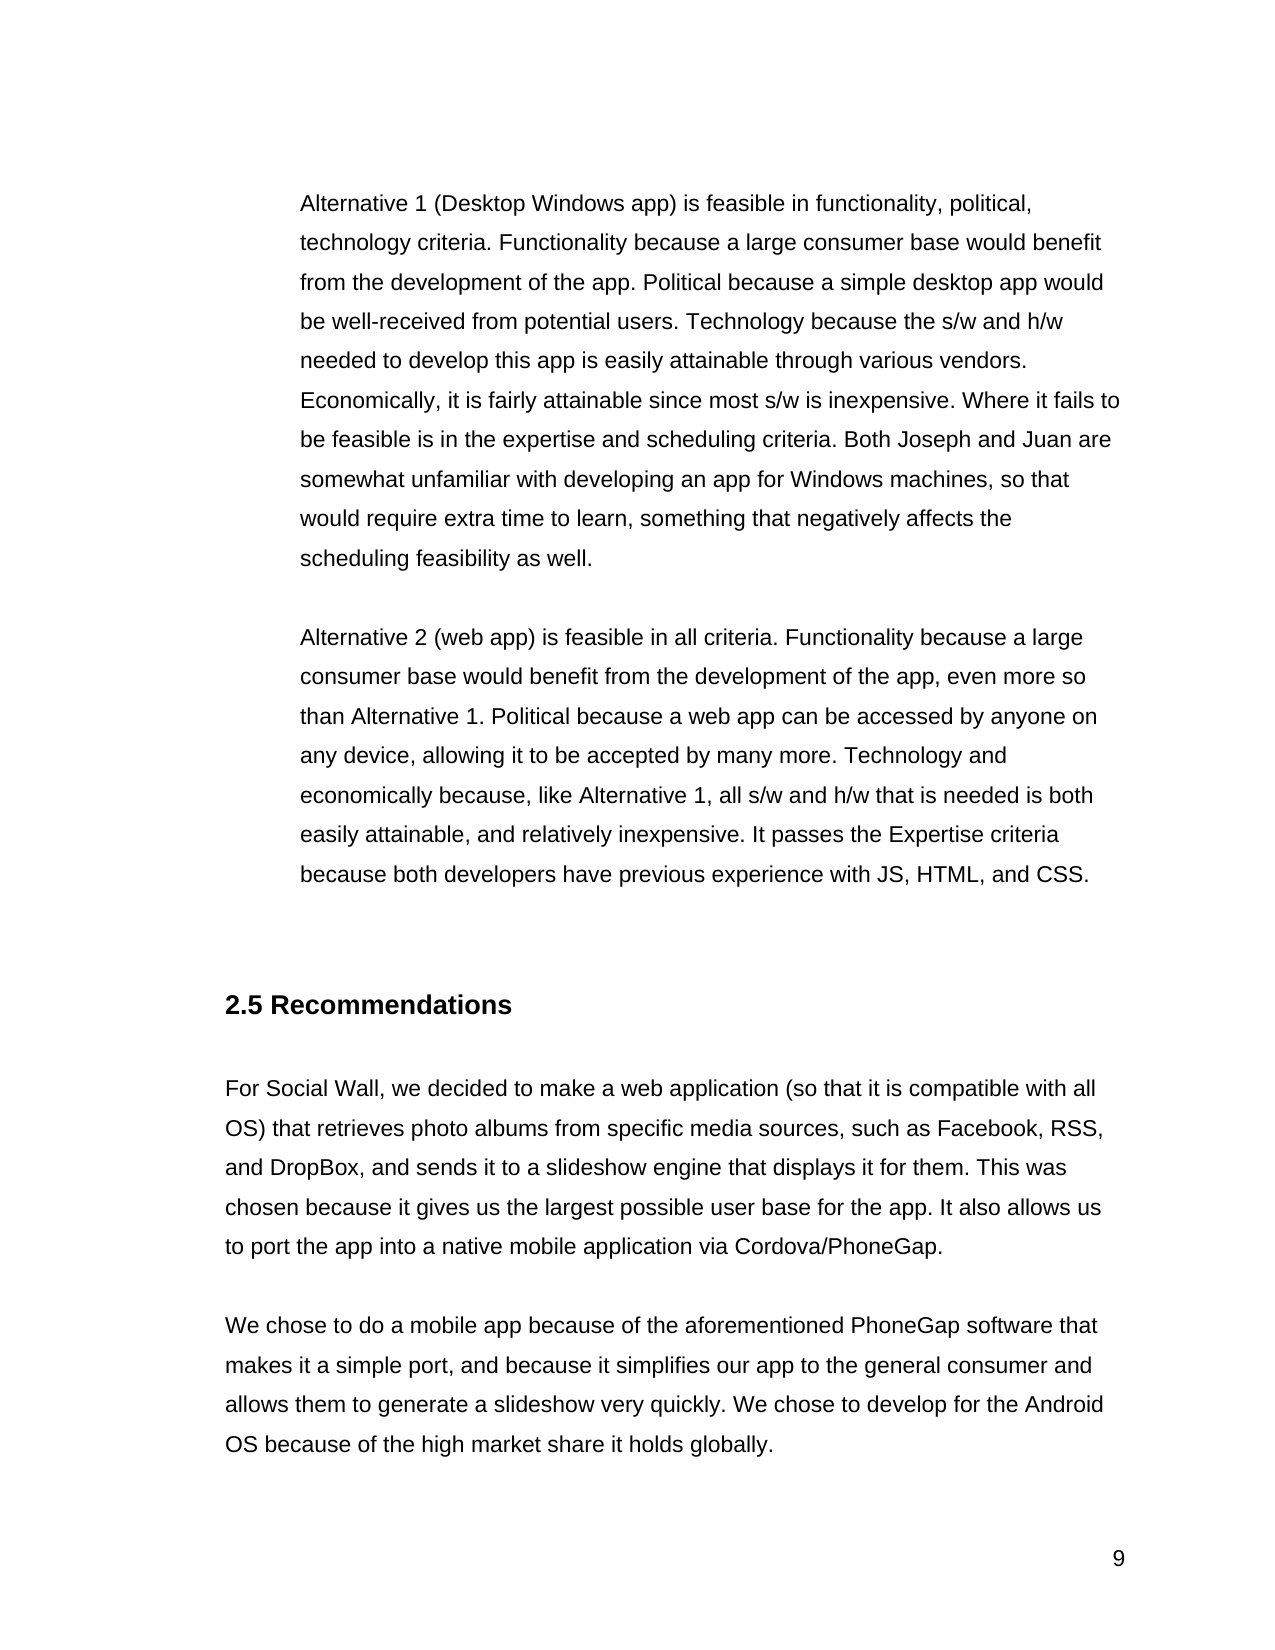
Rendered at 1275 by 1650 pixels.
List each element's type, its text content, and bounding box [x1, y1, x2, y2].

text 2.5 Recommendations [150, 989, 1125, 1020]
text Alternative 1 (Desktop Windows app) is feasible in functionality, political, technology criteria. Functionality because a large consumer base would benefit from the development of the app. Political because a simple desktop app would be well-received from potential users. Technology because the s/w and h/w needed to develop this app is easily attainable through various vendors. Economically, it is fairly attainable since most s/w is inexpensive. Where it fails to be feasible is in the expertise and scheduling criteria. Both Joseph and Juan are somewhat unfamiliar with developing an app for Windows machines, so that would require extra time to learn, something that negatively affects the scheduling feasibility as well. [300, 189, 1125, 571]
text Alternative 2 (web app) is feasible in all criteria. Functionality because a large consumer base would benefit from the development of the app, even more so than Alternative 1. Political because a web app can be accessed by anyone on any device, allowing it to be accepted by many more. Technology and economically because, like Alternative 1, all s/w and h/w that is needed is both easily attainable, and relatively inexpensive. It passes the Expertise criteria because both developers have previous experience with JS, HTML, and CSS. [300, 624, 1125, 934]
text For Social Wall, we decided to make a web application (so that it is compatible with all OS) that retrieves photo albums from specific media sources, such as Facebook, RSS, and DropBox, and sends it to a slideshow engine that displays it for them. This was chosen because it gives us the largest possible user base for the app. It also allows us to port the app into a native mobile application via Cordova/PhoneGap. [225, 1075, 1125, 1259]
text We chose to do a mobile app because of the aforementioned PhoneGap software that makes it a simple port, and because it simplifies our app to the general consumer and allows them to generate a slideshow very quickly. We chose to develop for the Android OS because of the high market share it holds globally. [225, 1312, 1125, 1457]
